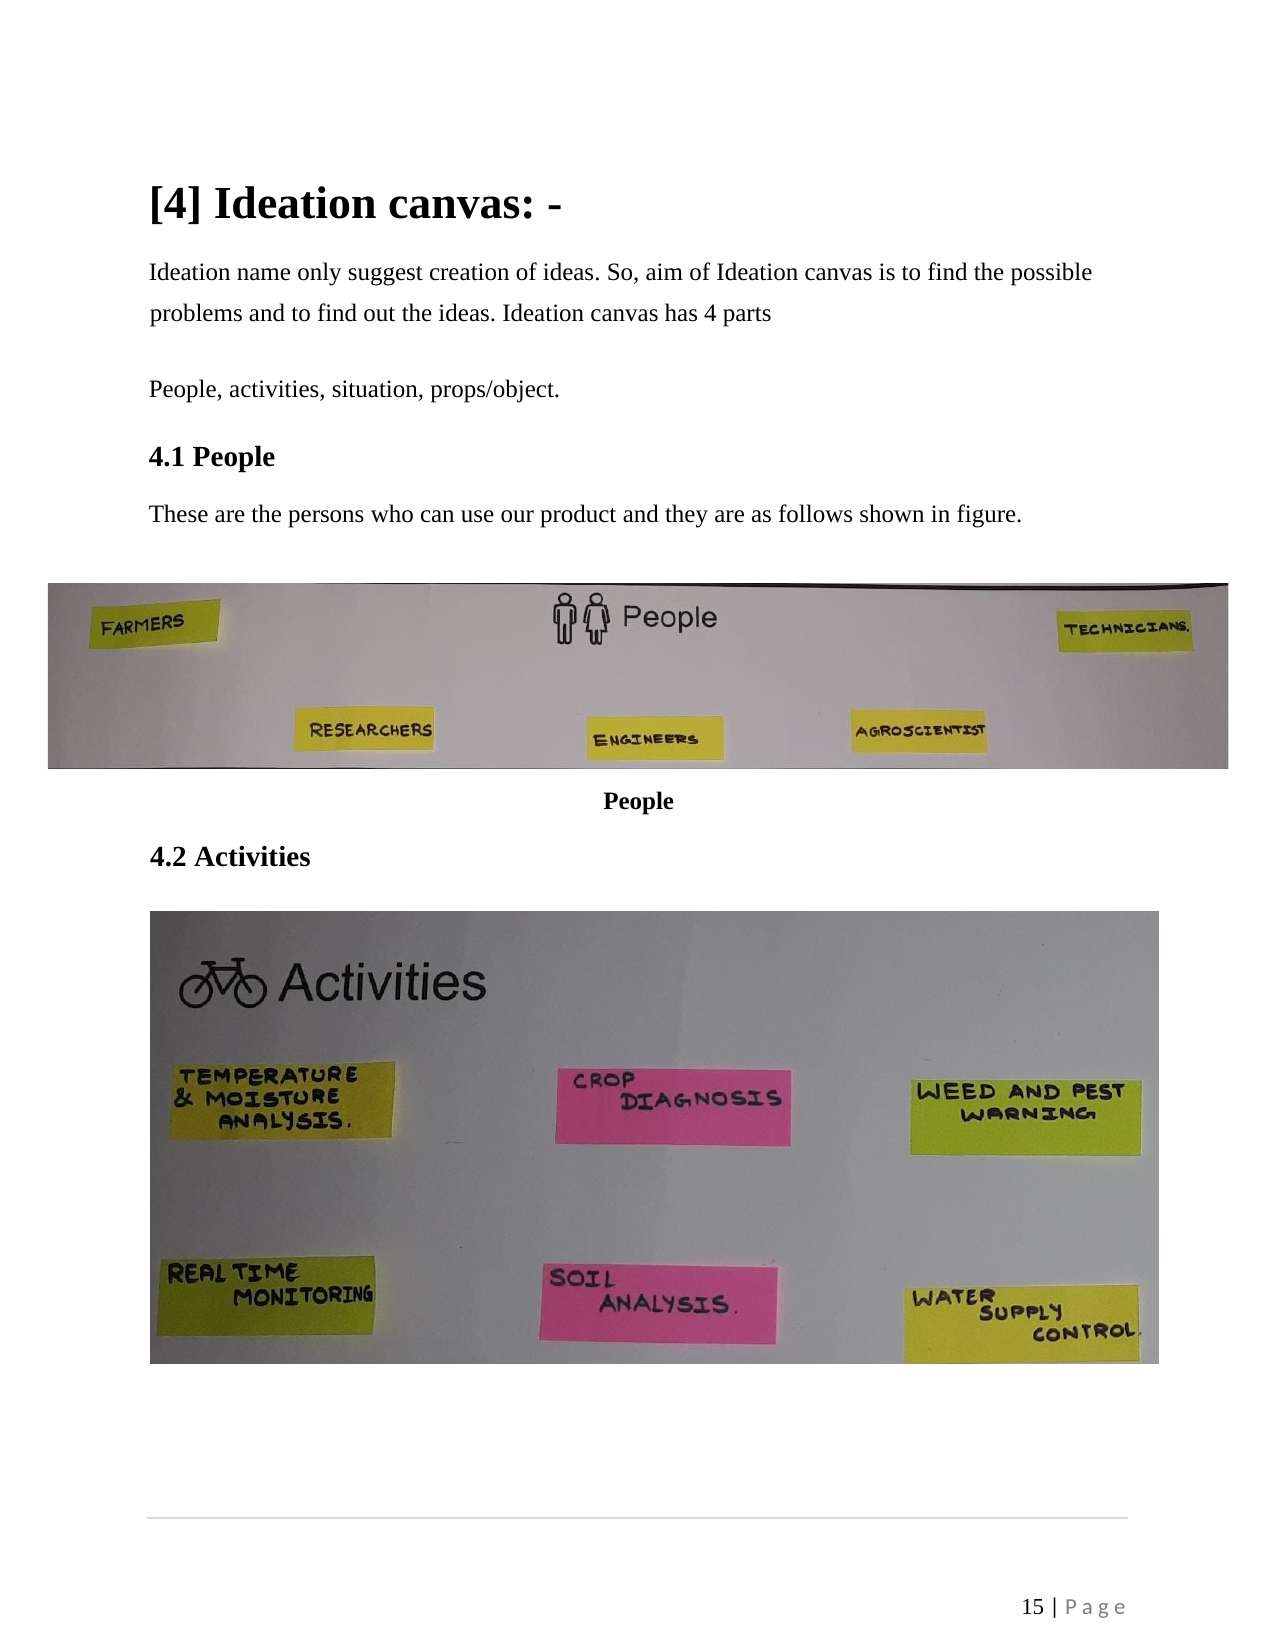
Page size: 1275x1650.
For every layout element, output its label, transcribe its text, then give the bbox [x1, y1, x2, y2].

text These are the persons who can use our product and they are as follows shown in figure. [148, 499, 1239, 528]
subtitle People [603, 786, 1239, 815]
subtitle People [148, 439, 1239, 473]
picture [150, 911, 1160, 1364]
text People, activities, situation, props/object. [148, 374, 1239, 403]
subtitle Ideation canvas: - [148, 176, 1239, 229]
subtitle Activities [150, 839, 314, 873]
text Ideation name only suggest creation of ideas. So, aim of Ideation canvas is to find the possible problems and to find out the ideas. Ideation canvas has 4 parts [148, 257, 1126, 327]
picture [47, 583, 1229, 769]
